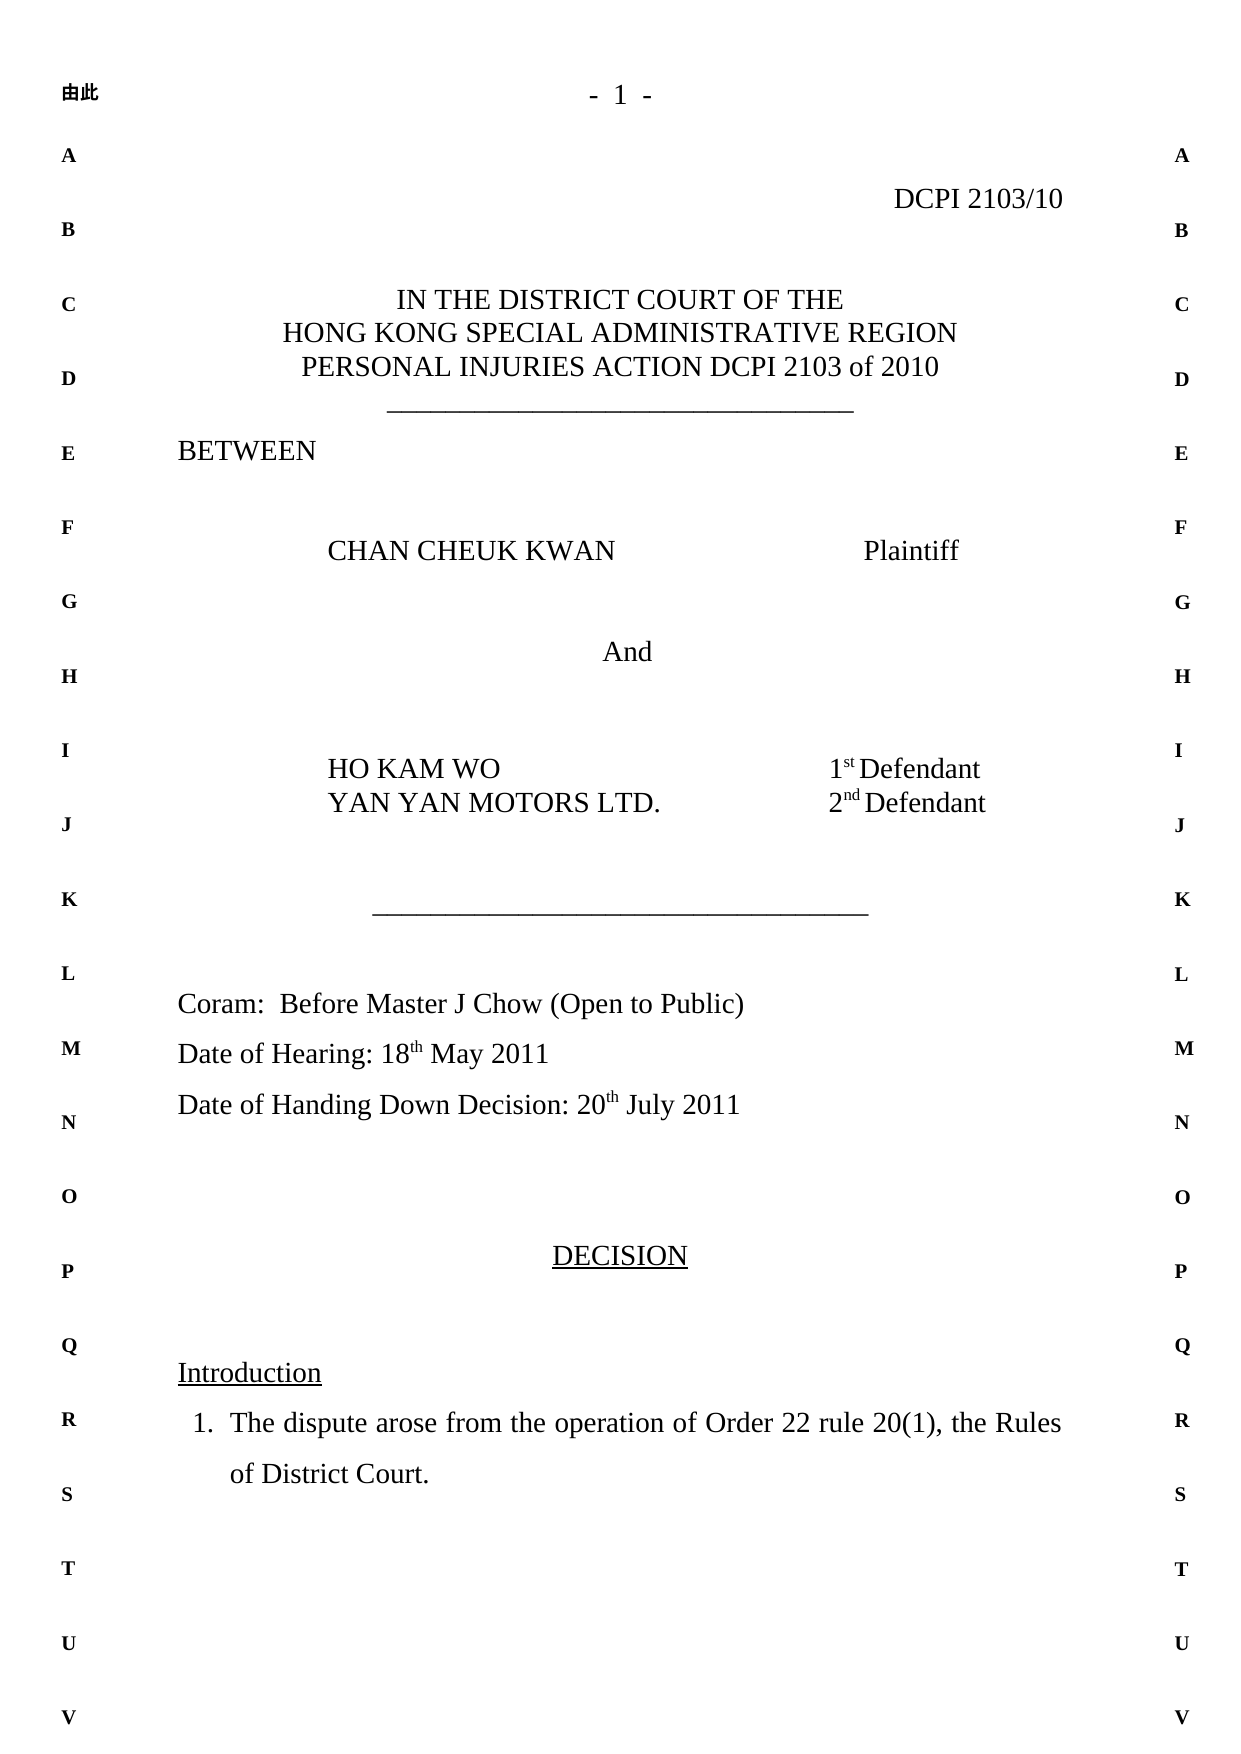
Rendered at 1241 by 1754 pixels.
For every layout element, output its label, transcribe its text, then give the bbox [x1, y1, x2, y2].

text Date of Hearing: 18th May 2011 [177, 1037, 1063, 1070]
text IN THE DISTRICT COURT OF THE [177, 282, 1063, 315]
text BETWEEN [177, 433, 1063, 466]
text And [177, 634, 1063, 668]
text ________________________________ [177, 382, 1063, 416]
text __________________________________ [177, 886, 1063, 919]
text Introduction [177, 1355, 1063, 1389]
text Date of Handing Down Decision: 20th July 2011 [177, 1087, 1063, 1120]
list The dispute arose from the operation of Order 22 rule 20(1), the Rules of District Court. [192, 1406, 1063, 1489]
text DECISION [177, 1238, 1063, 1271]
text YAN YAN MOTORS LTD. 2nd Defendant [177, 785, 1063, 818]
text HO KAM WO 1st Defendant [177, 751, 1063, 785]
text PERSONAL INJURIES ACTION DCPI 2103 of 2010 [177, 349, 1063, 382]
text HONG KONG SPECIAL ADMINISTRATIVE REGION [177, 315, 1063, 349]
text CHAN CHEUK KWAN Plaintiff [177, 533, 1063, 567]
text Coram: Before Master J Chow (Open to Public) [177, 986, 1063, 1020]
text DCPI 2103/10 [177, 181, 1063, 215]
